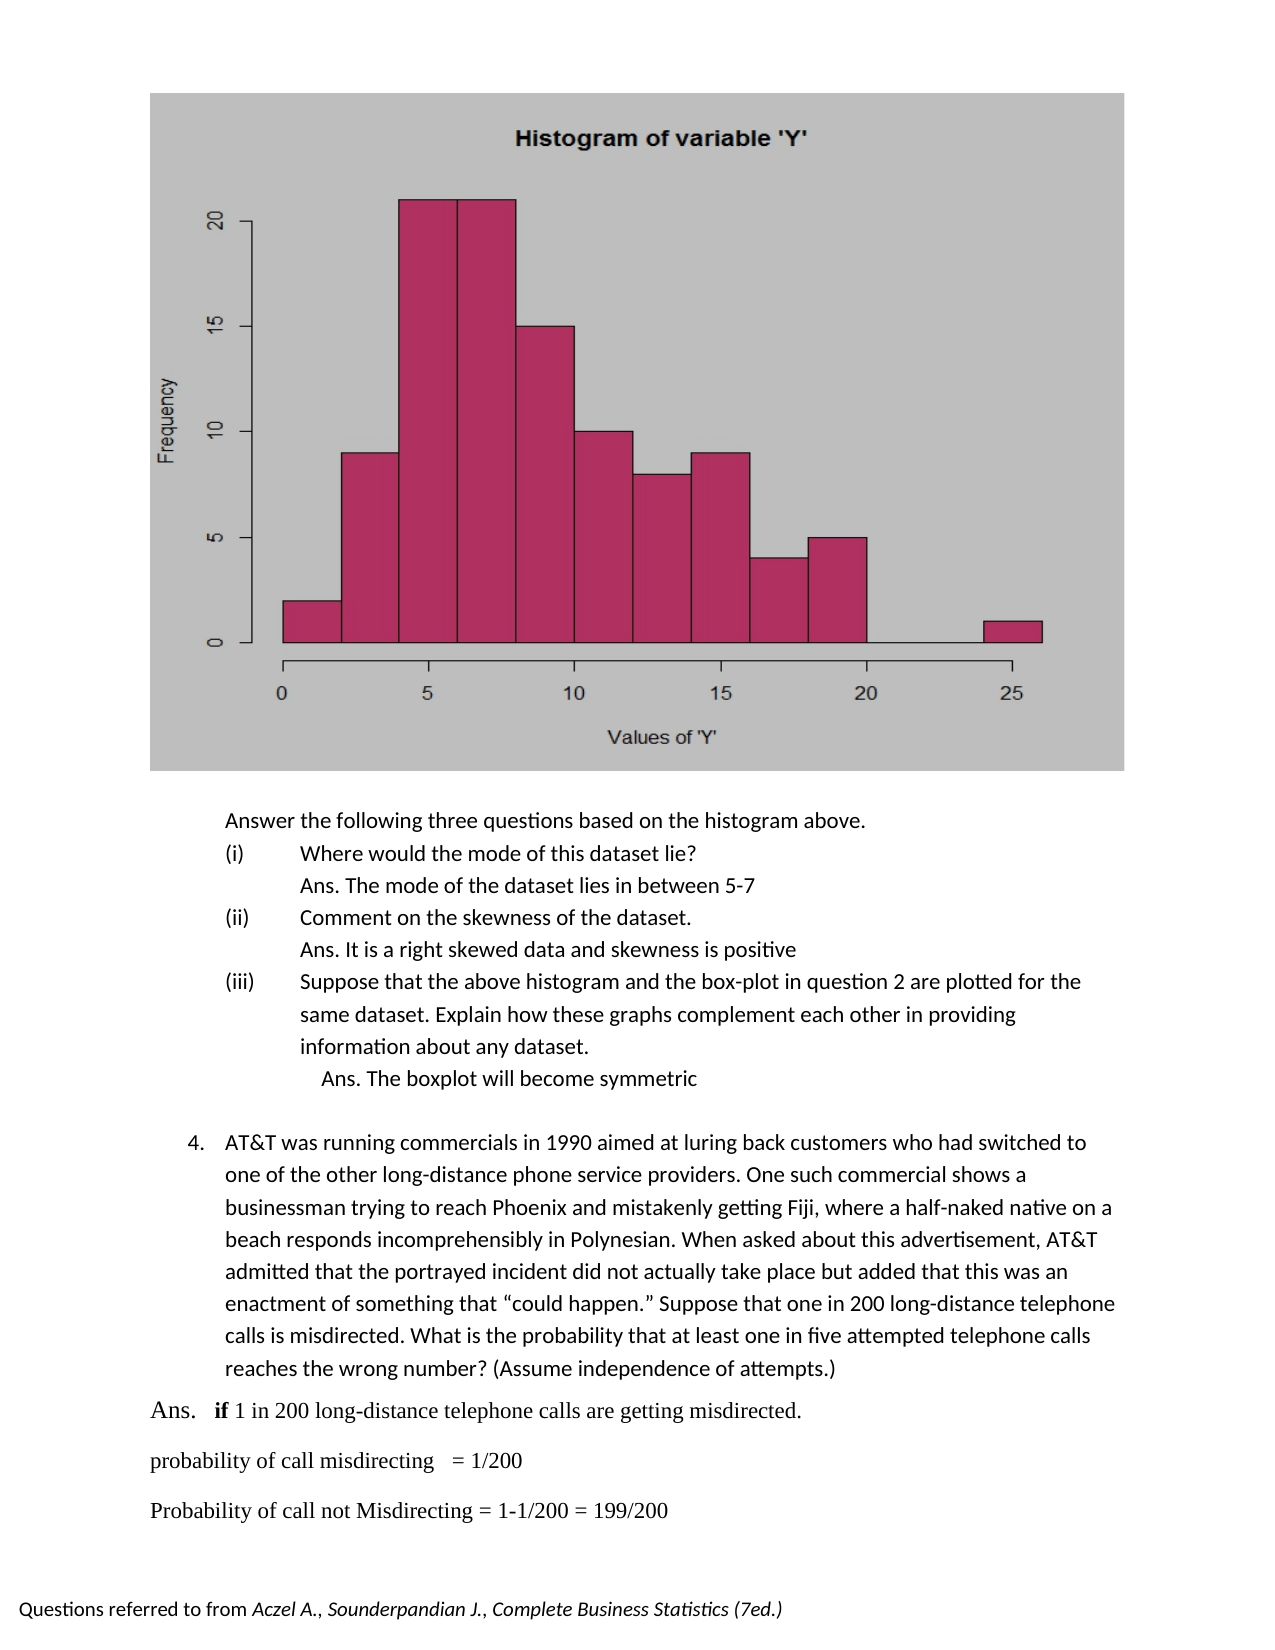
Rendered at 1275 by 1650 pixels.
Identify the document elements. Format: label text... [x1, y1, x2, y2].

list Ans. It is a right skewed data and skewness is positive [300, 935, 1125, 963]
picture [150, 93, 1125, 771]
text Ans. if 1 in 200 long-distance telephone calls are getting misdirected. [150, 1386, 1125, 1423]
list Ans. The mode of the dataset lies in between 5-7 [300, 871, 1125, 899]
text Probability of call not Misdirecting = 1-1/200 = 199/200 [150, 1486, 1125, 1523]
list Comment on the skewness of the dataset. [225, 903, 1125, 931]
list Suppose that the above histogram and the box-plot in question 2 are plotted for the same dataset. Explain how these graphs complement each other in providing information about any dataset. [225, 967, 1125, 1060]
list Where would the mode of this dataset lie? [225, 839, 1125, 867]
text probability of call misdirecting = 1/200 [150, 1436, 1125, 1473]
list AT&T was running commercials in 1990 aimed at luring back customers who had switched to one of the other long-distance phone service providers. One such commercial shows a businessman trying to reach Phoenix and mistakenly getting Fiji, where a half-naked native on a beach responds incomprehensibly in Polynesian. When asked about this advertisement, AT&T admitted that the portrayed incident did not actually take place but added that this was an enactment of something that “could happen.” Suppose that one in 200 long-distance telephone calls is misdirected. What is the probability that at least one in five attempted telephone calls reaches the wrong number? (Assume independence of attempts.) [187, 1128, 1125, 1382]
text Ans. The boxplot will become symmetric [150, 1064, 1125, 1092]
list Answer the following three questions based on the histogram above. [225, 807, 1125, 834]
